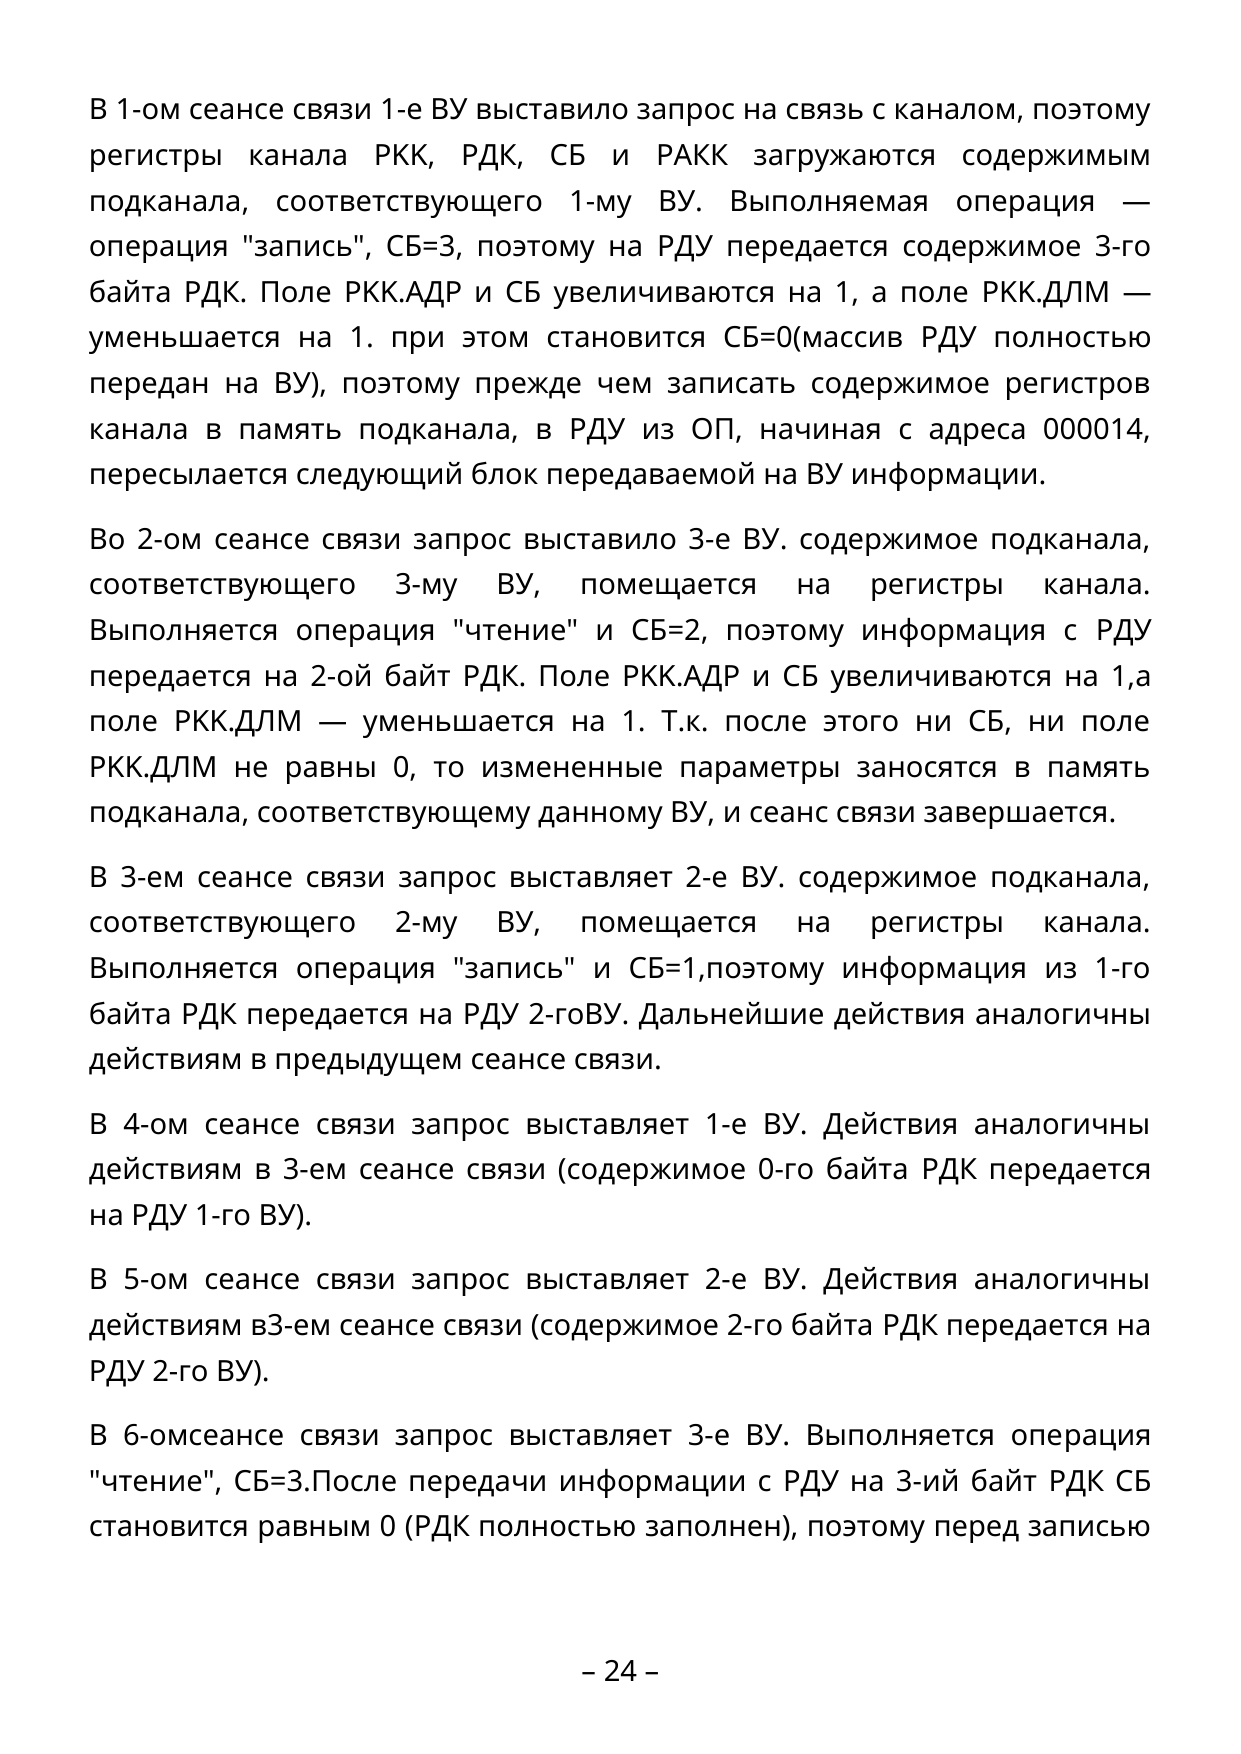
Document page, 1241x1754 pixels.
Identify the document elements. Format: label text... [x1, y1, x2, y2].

text В 5-ом сеансе связи запрос выставляет 2-е ВУ. Действия аналогичны действиям в3-ем сеансе связи (содержимое 2-го байта PДК передается на PДУ 2-го ВУ). [89, 1259, 1152, 1389]
text Во 2-ом сеансе связи запрос выставило 3-е ВУ. содержимое подканала, соответствующего 3-му ВУ, помещается на регистры канала. Выполняется операция "чтение" и СБ=2, поэтому информация с PДУ передается на 2-ой байт PДК. Поле PKK.АДP и СБ увеличиваются на 1,а поле PKK.ДЛМ — уменьшается на 1. Т.к. после этого ни СБ, ни поле PKK.ДЛМ не равны 0, то измененные параметры заносятся в память подканала, соответствующему данному ВУ, и сеанс связи завершается. [89, 518, 1152, 831]
text В 4-ом сеансе связи запрос выставляет 1-е ВУ. Действия аналогичны действиям в 3-ем сеансе связи (содержимое 0-го байта PДК передается на PДУ 1-го ВУ). [89, 1103, 1152, 1234]
text В 3-ем сеансе связи запрос выставляет 2-е ВУ. содержимое подканала, соответствующего 2-му ВУ, помещается на регистры канала. Выполняется операция "запись" и СБ=1,поэтому информация из 1-го байта PДК передается на PДУ 2-гоВУ. Дальнейшие действия аналогичны действиям в предыдущем сеансе связи. [89, 856, 1152, 1078]
text В 1-ом сеансе связи 1-е ВУ выставило запрос на связь с каналом, поэтому регистры канала PKK, PДК, СБ и PАКК загружаются содержимым подканала, соответствующего 1-му ВУ. Выполняемая операция — операция "запись", СБ=3, поэтому на PДУ передается содержимое 3-го байта PДК. Поле PKK.АДP и СБ увеличиваются на 1, а поле PKK.ДЛМ — уменьшается на 1. при этом становится СБ=0(массив PДУ полностью передан на ВУ), поэтому прежде чем записать содержимое регистров канала в память подканала, в PДУ из ОП, начиная с адреса 000014, пересылается следующий блок передаваемой на ВУ информации. [89, 89, 1152, 493]
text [89, 1414, 1152, 1545]
